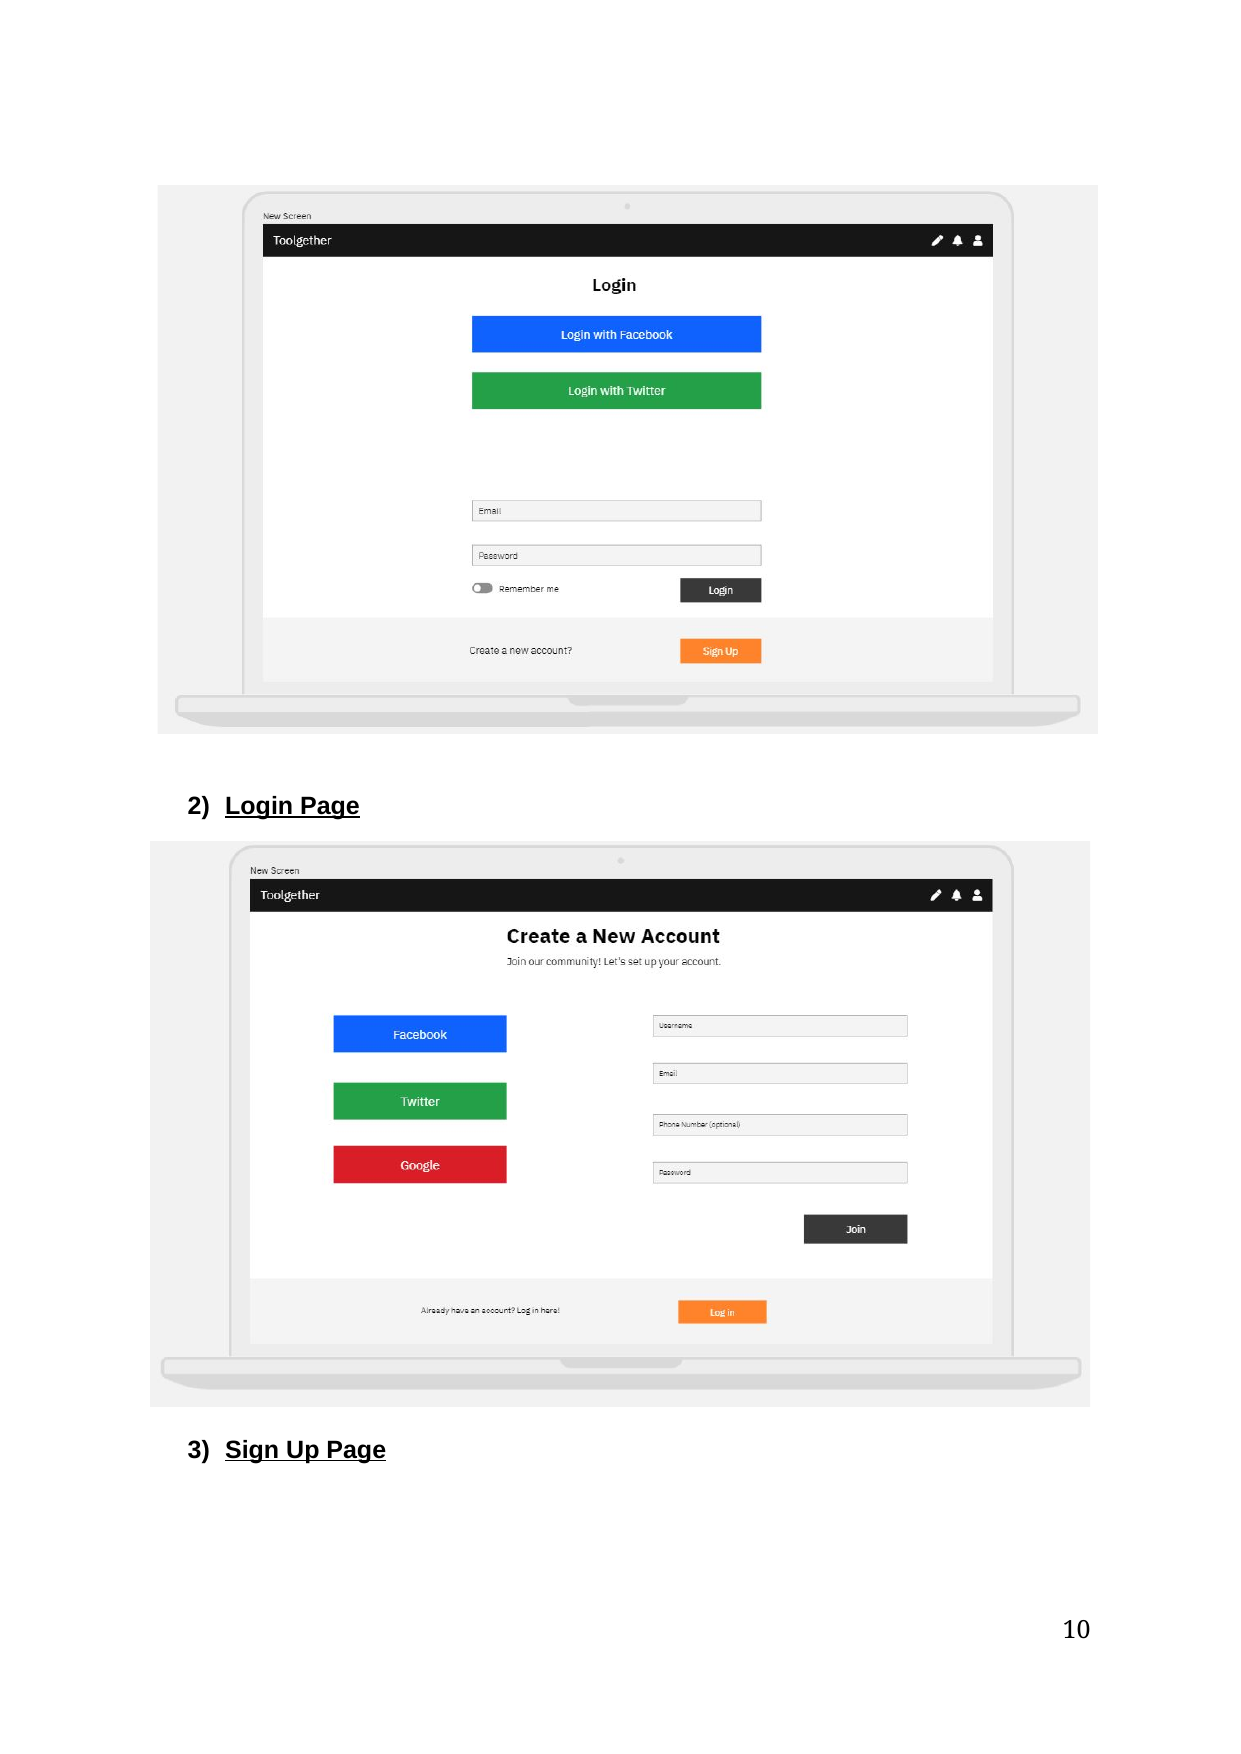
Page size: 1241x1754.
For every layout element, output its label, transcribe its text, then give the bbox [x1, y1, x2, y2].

list Sign Up Page [187, 1435, 1090, 1464]
picture [150, 841, 1091, 1407]
list Login Page [187, 791, 1090, 820]
picture [157, 185, 1098, 734]
